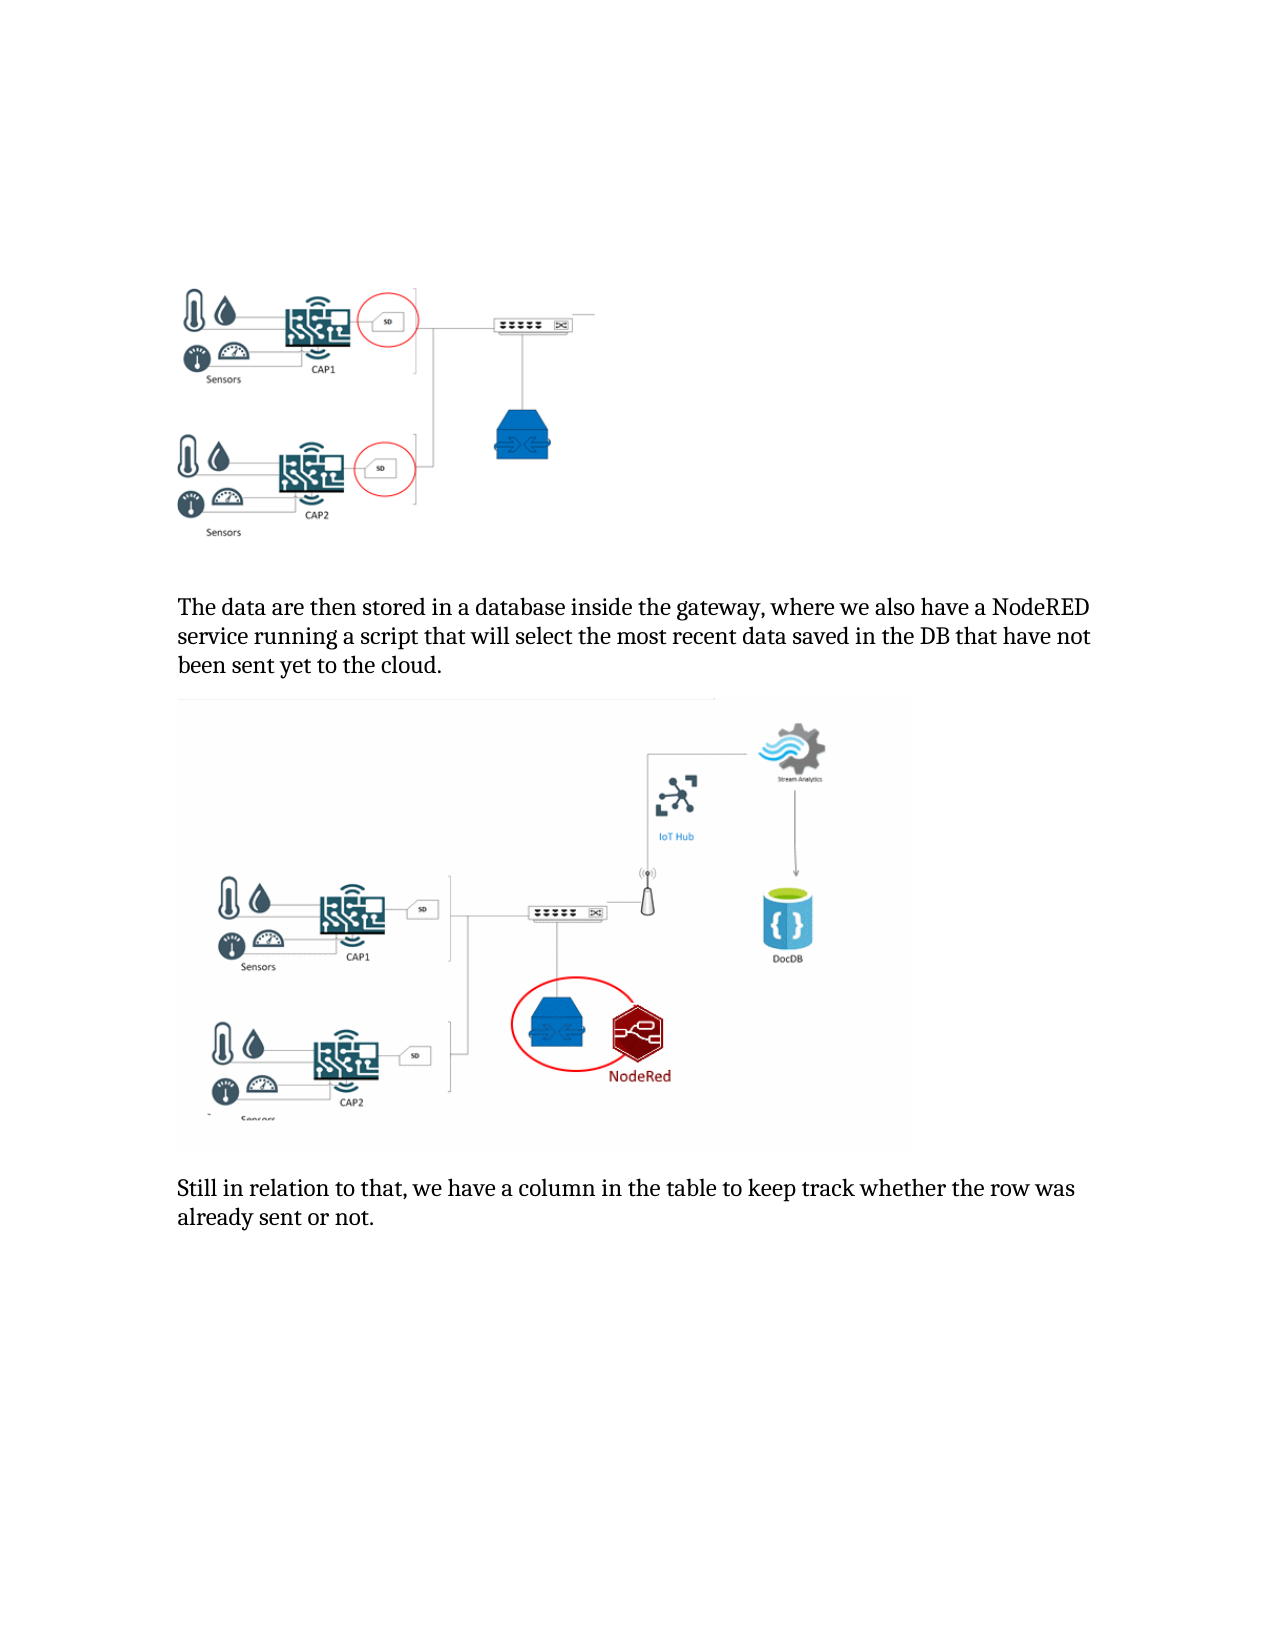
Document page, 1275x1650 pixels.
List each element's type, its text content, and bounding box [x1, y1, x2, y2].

picture [177, 698, 912, 1154]
text The data are then stored in a database inside the gateway, where we also have a NodeRED service running a script that will select the most recent data saved in the DB that have not been sent yet to the cloud. [177, 593, 1098, 679]
picture [177, 147, 595, 573]
text Still in relation to that, we have a column in the table to keep track whether the row was already sent or not. [177, 1174, 1098, 1232]
